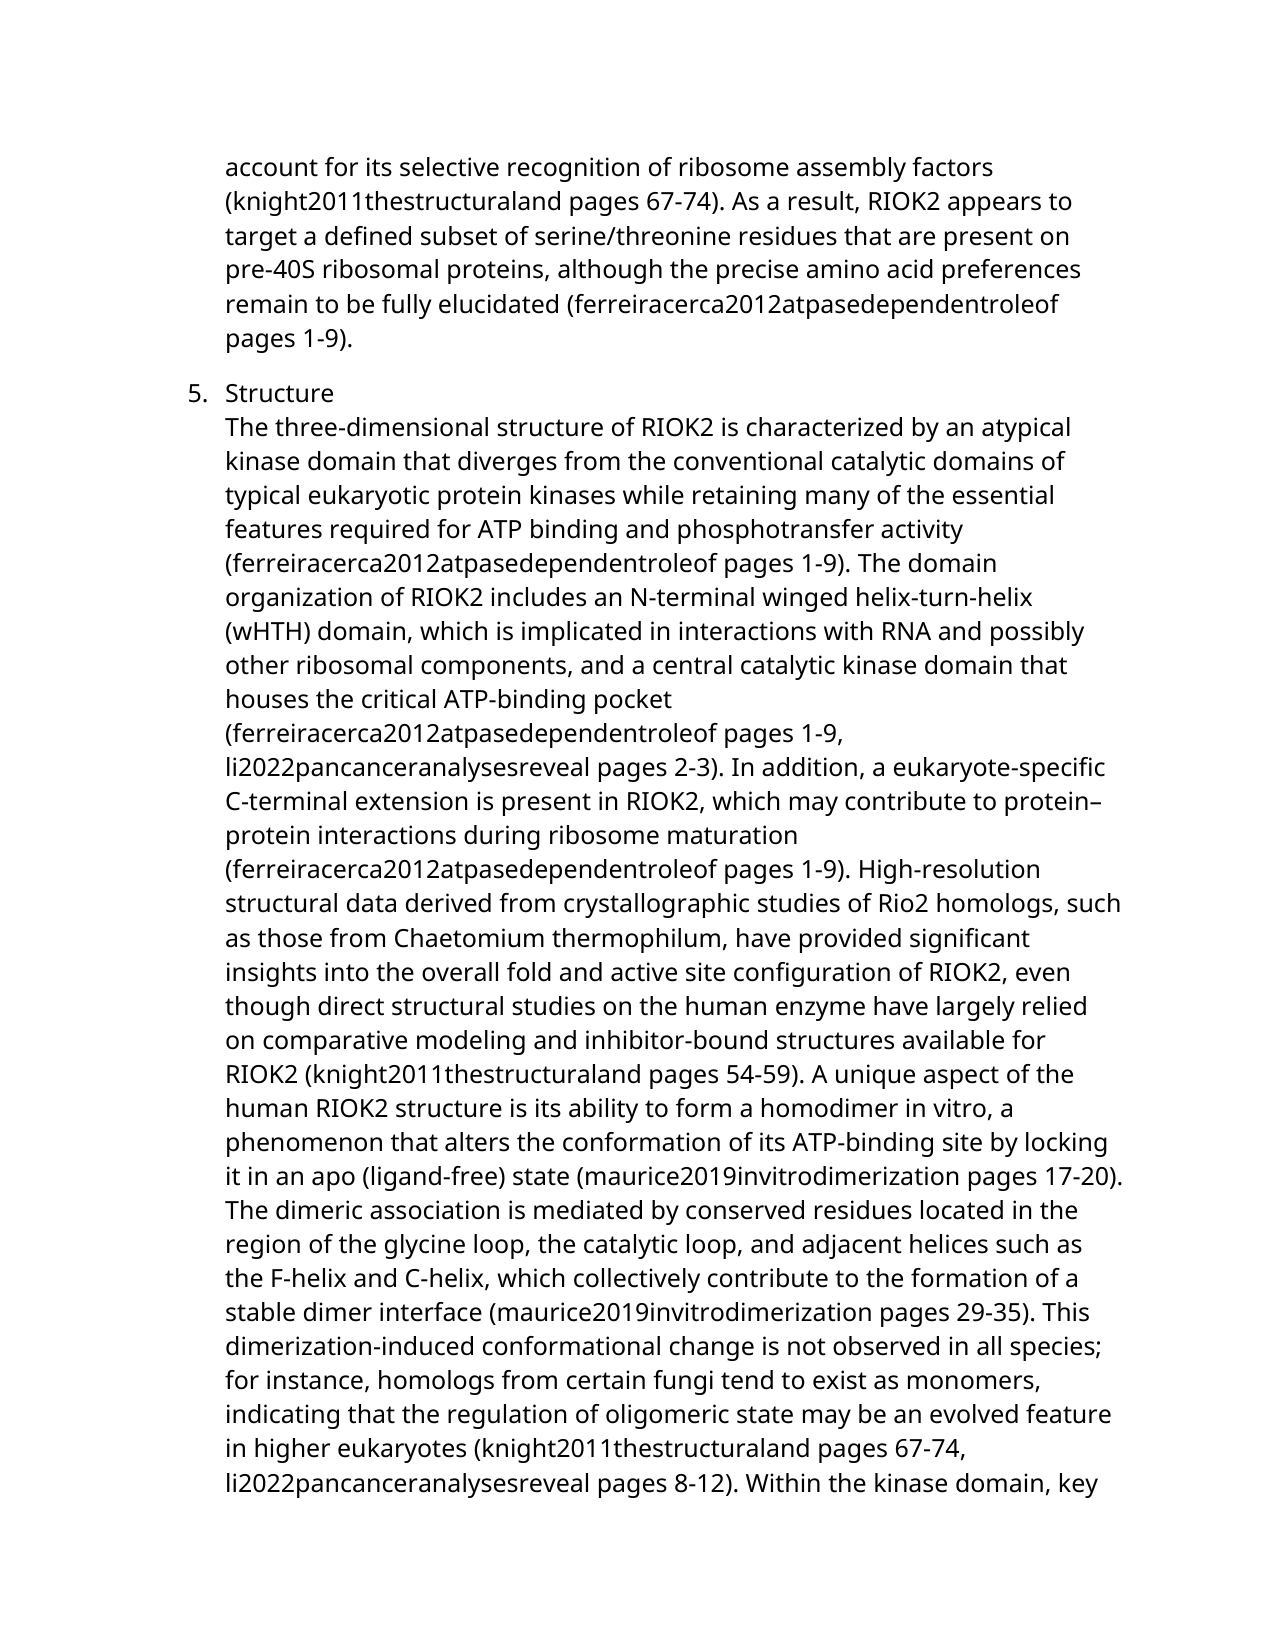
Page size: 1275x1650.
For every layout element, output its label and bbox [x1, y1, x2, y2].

list [187, 150, 1125, 354]
list [187, 375, 1125, 1499]
